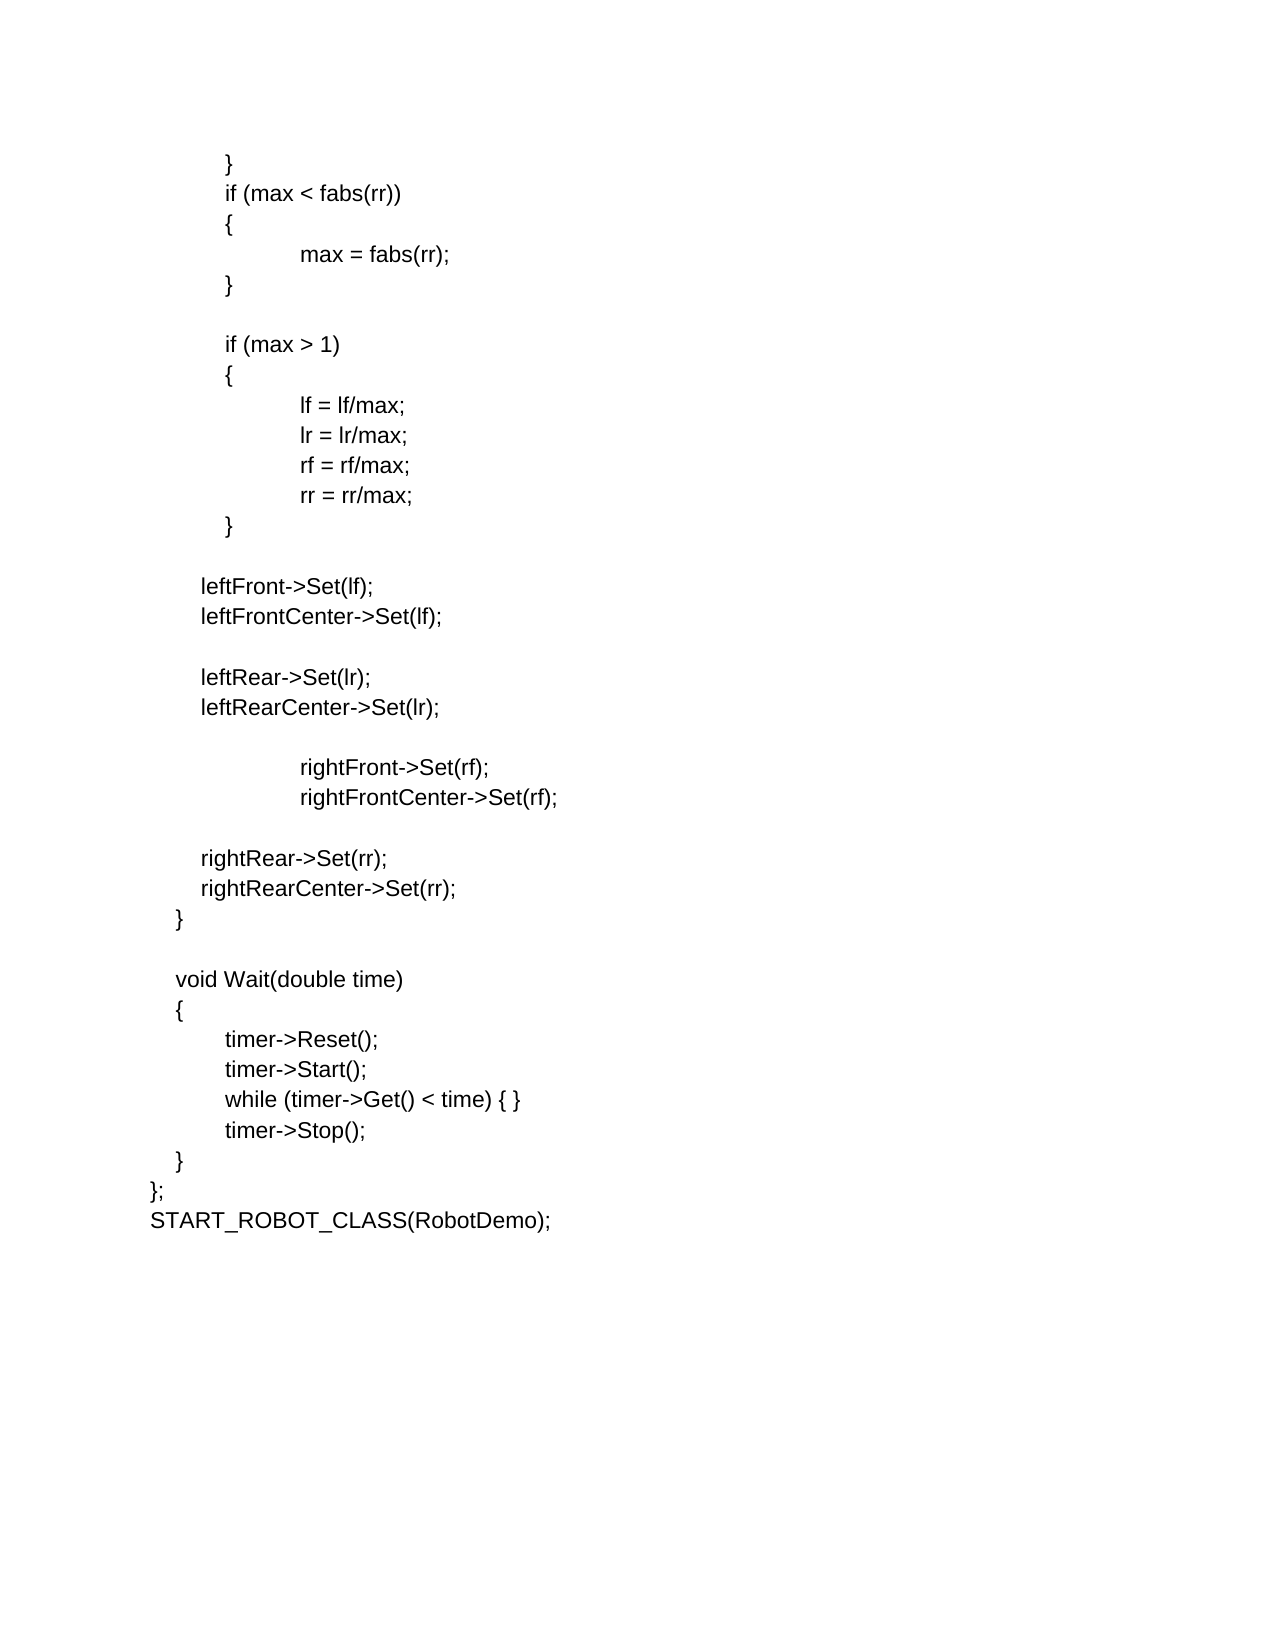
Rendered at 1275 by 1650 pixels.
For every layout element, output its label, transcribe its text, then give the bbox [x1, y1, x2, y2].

text max = fabs(rr); [150, 241, 1125, 267]
text leftRear->Set(lr); [150, 663, 1125, 690]
text } [150, 512, 1125, 539]
text START_ROBOT_CLASS(RobotDemo); [150, 1207, 1125, 1234]
text lf = lf/max; [150, 392, 1125, 418]
text { [150, 361, 1125, 388]
text rr = rr/max; [150, 482, 1125, 509]
text timer->Reset(); [150, 1026, 1125, 1052]
text while (timer->Get() < time) { } [150, 1086, 1125, 1113]
text } [150, 271, 1125, 297]
text leftFront->Set(lf); [150, 573, 1125, 599]
text { [150, 210, 1125, 237]
text rightRear->Set(rr); [150, 845, 1125, 871]
text { [150, 996, 1125, 1022]
text lr = lr/max; [150, 422, 1125, 448]
text if (max < fabs(rr)) [150, 180, 1125, 207]
text rightFront->Set(rf); [150, 754, 1125, 781]
text rightFrontCenter->Set(rf); [150, 784, 1125, 811]
text void Wait(double time) [150, 966, 1125, 992]
text } [150, 905, 1125, 932]
text } [150, 150, 1125, 176]
text leftRearCenter->Set(lr); [150, 694, 1125, 720]
text if (max > 1) [150, 331, 1125, 358]
text timer->Stop(); [150, 1117, 1125, 1143]
text rf = rf/max; [150, 452, 1125, 478]
text timer->Start(); [150, 1056, 1125, 1083]
text } [150, 1147, 1125, 1173]
text }; [150, 1177, 1125, 1203]
text rightRearCenter->Set(rr); [150, 875, 1125, 901]
text leftFrontCenter->Set(lf); [150, 603, 1125, 629]
